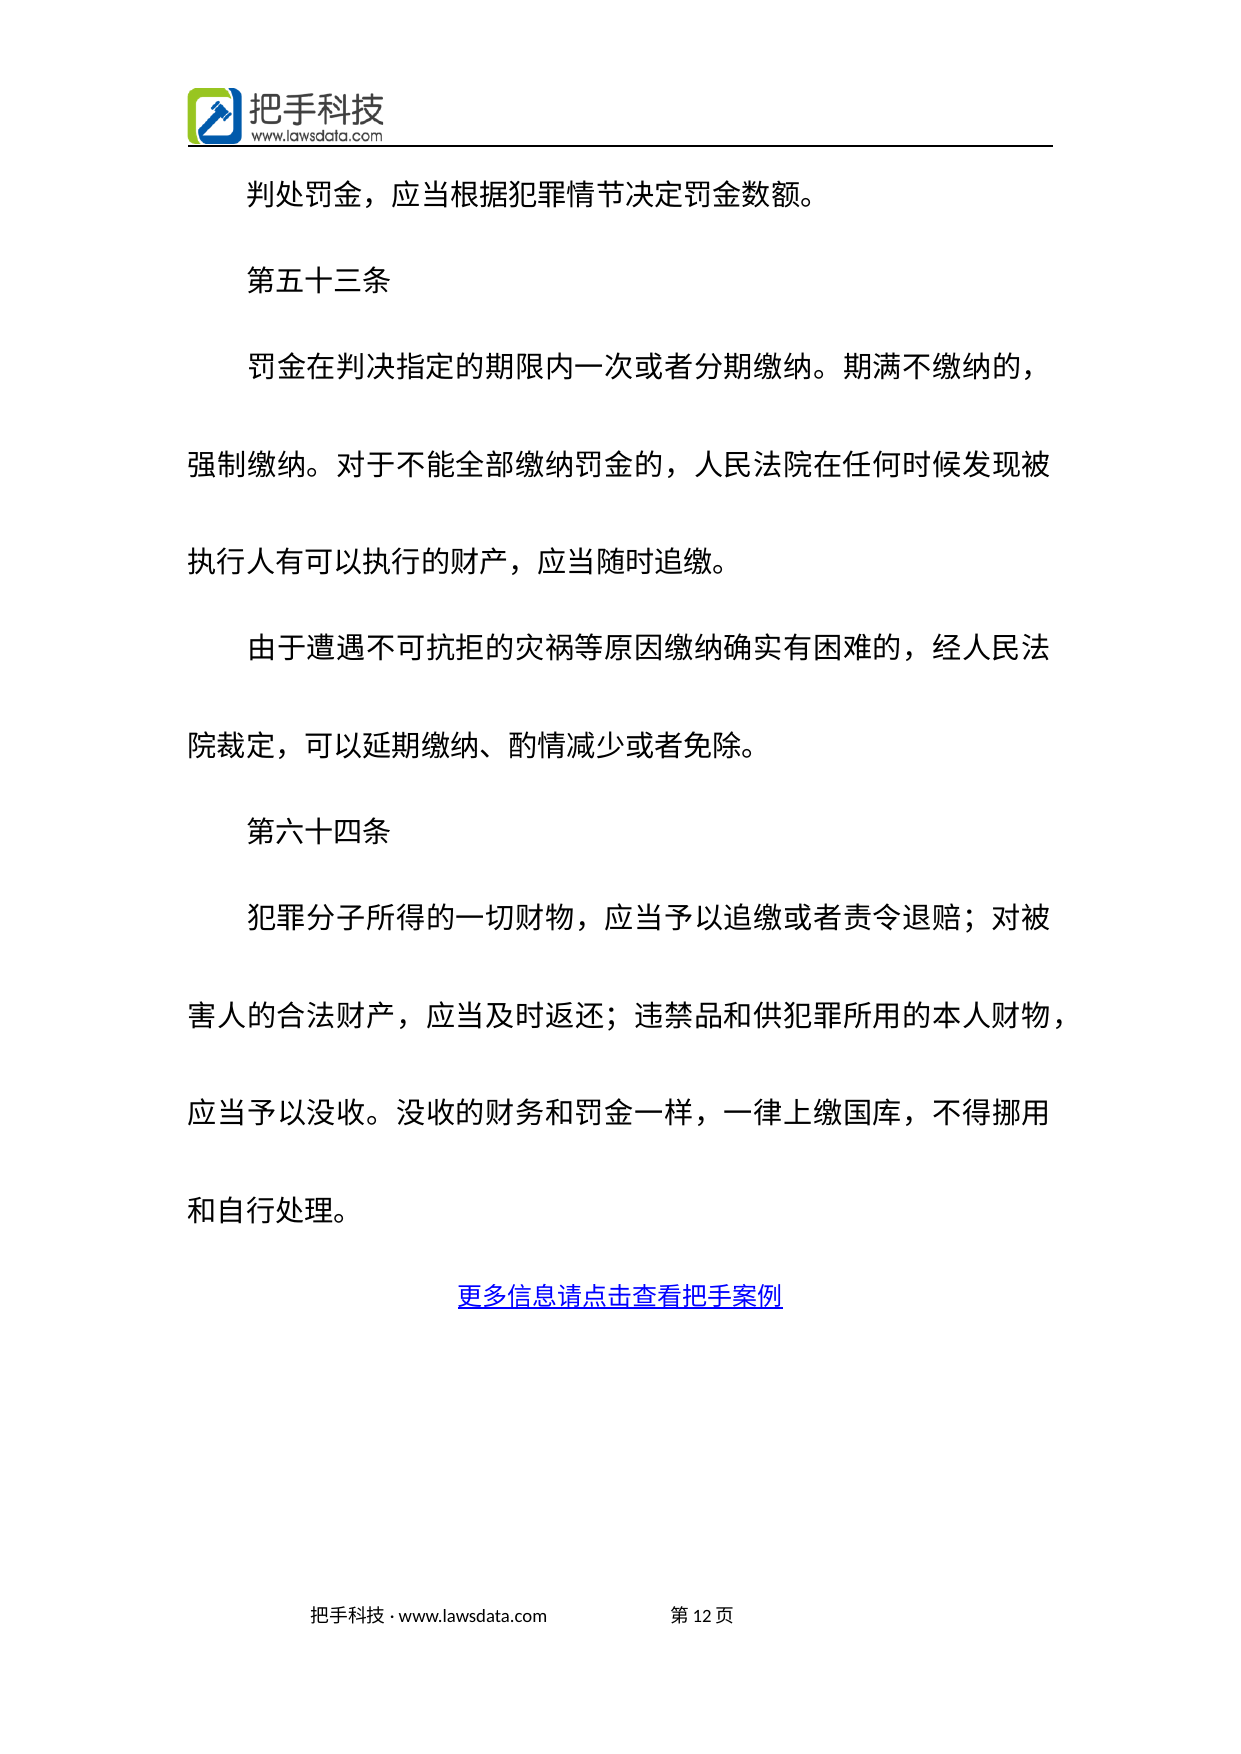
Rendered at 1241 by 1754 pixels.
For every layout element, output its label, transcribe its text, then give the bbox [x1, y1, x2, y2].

text 第六十四条 [187, 797, 1053, 862]
text 更多信息请点击查看把手案例 [187, 1262, 1053, 1327]
text 第五十三条 [187, 246, 1053, 311]
text 犯罪分子所得的一切财物，应当予以追缴或者责令退赔；对被害人的合法财产，应当及时返还；违禁品和供犯罪所用的本人财物，应当予以没收。没收的财务和罚金一样，一律上缴国库，不得挪用和自行处理。 [187, 883, 1053, 1241]
text 罚金在判决指定的期限内一次或者分期缴纳。期满不缴纳的，强制缴纳。对于不能全部缴纳罚金的，人民法院在任何时候发现被执行人有可以执行的财产，应当随时追缴。 [187, 332, 1053, 592]
text 由于遭遇不可抗拒的灾祸等原因缴纳确实有困难的，经人民法院裁定，可以延期缴纳、酌情减少或者免除。 [187, 614, 1053, 776]
text 判处罚金，应当根据犯罪情节决定罚金数额。 [187, 160, 1053, 225]
picture [187, 88, 384, 144]
